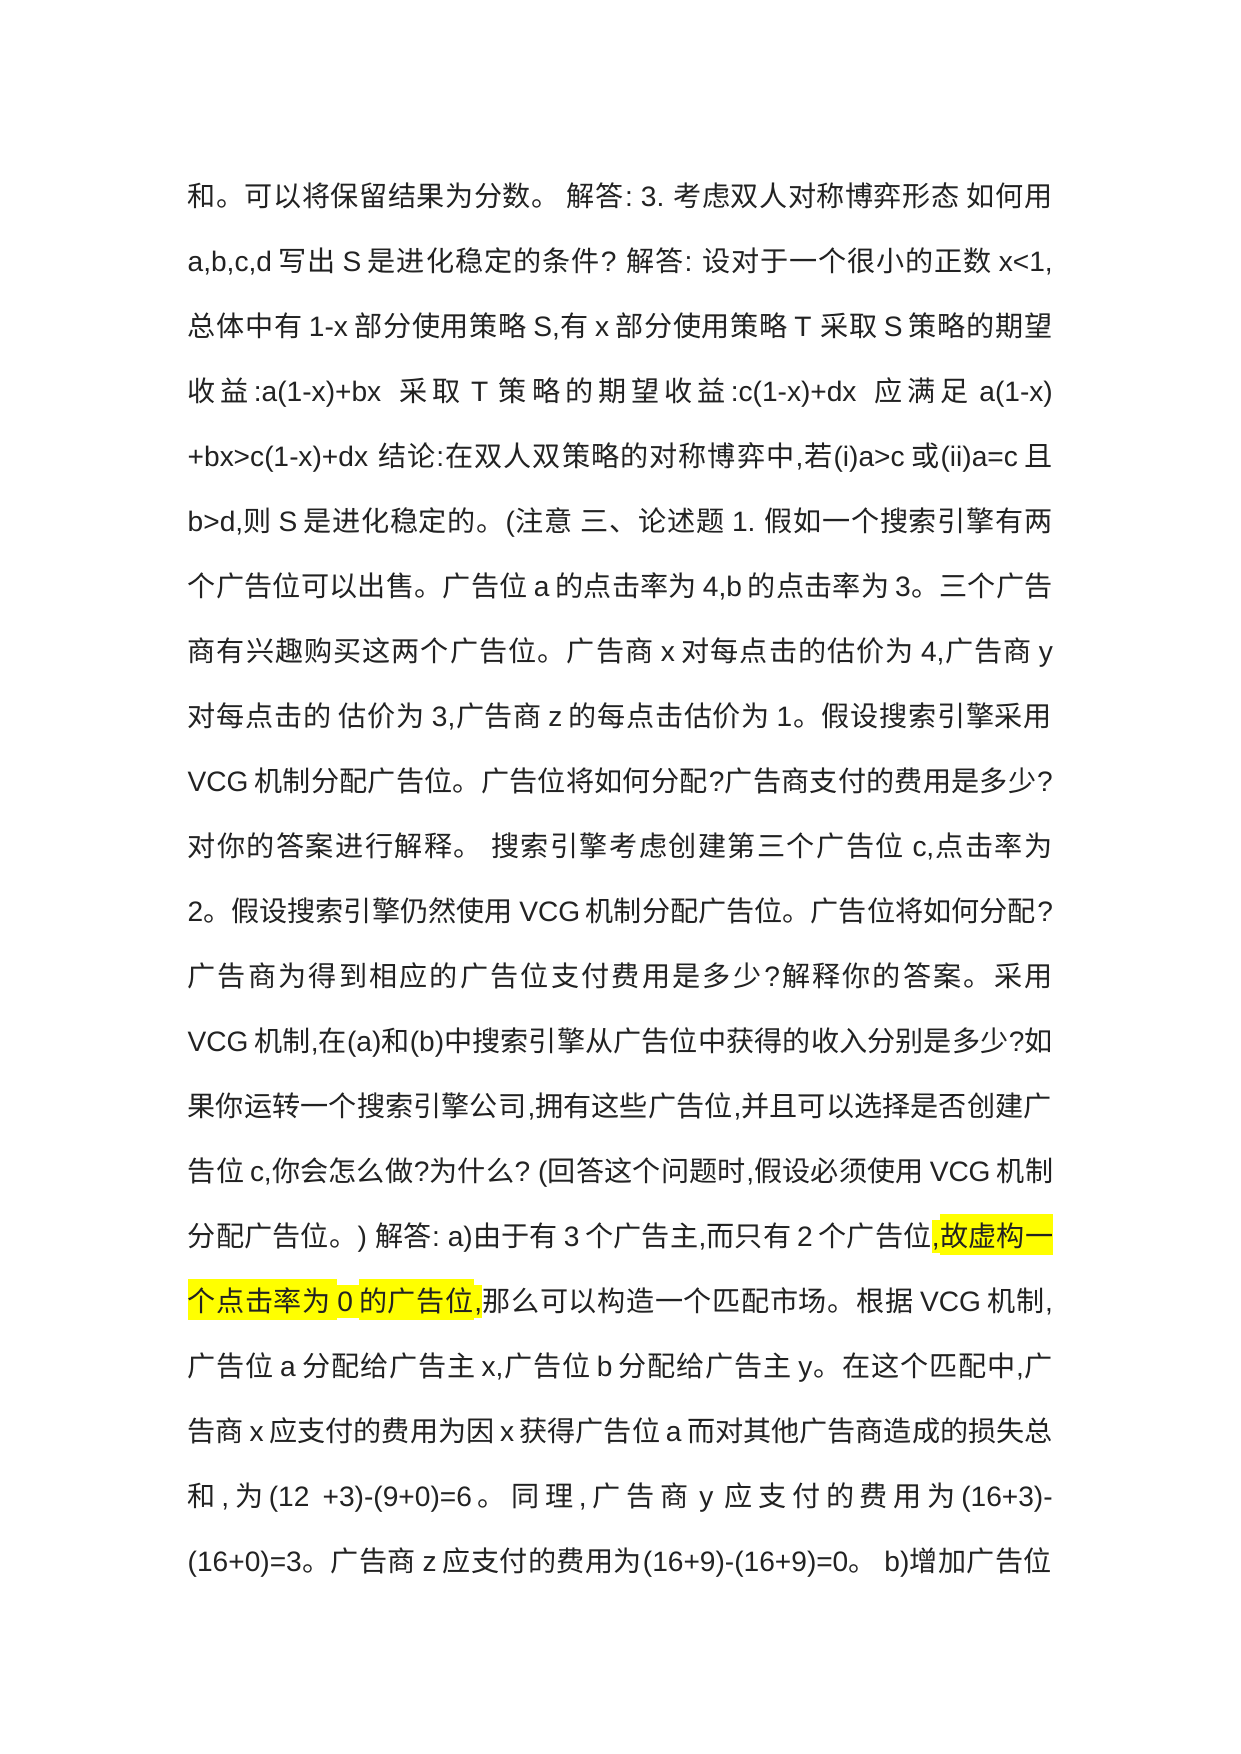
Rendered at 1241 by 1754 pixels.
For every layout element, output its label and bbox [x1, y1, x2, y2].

text [187, 162, 1053, 1592]
